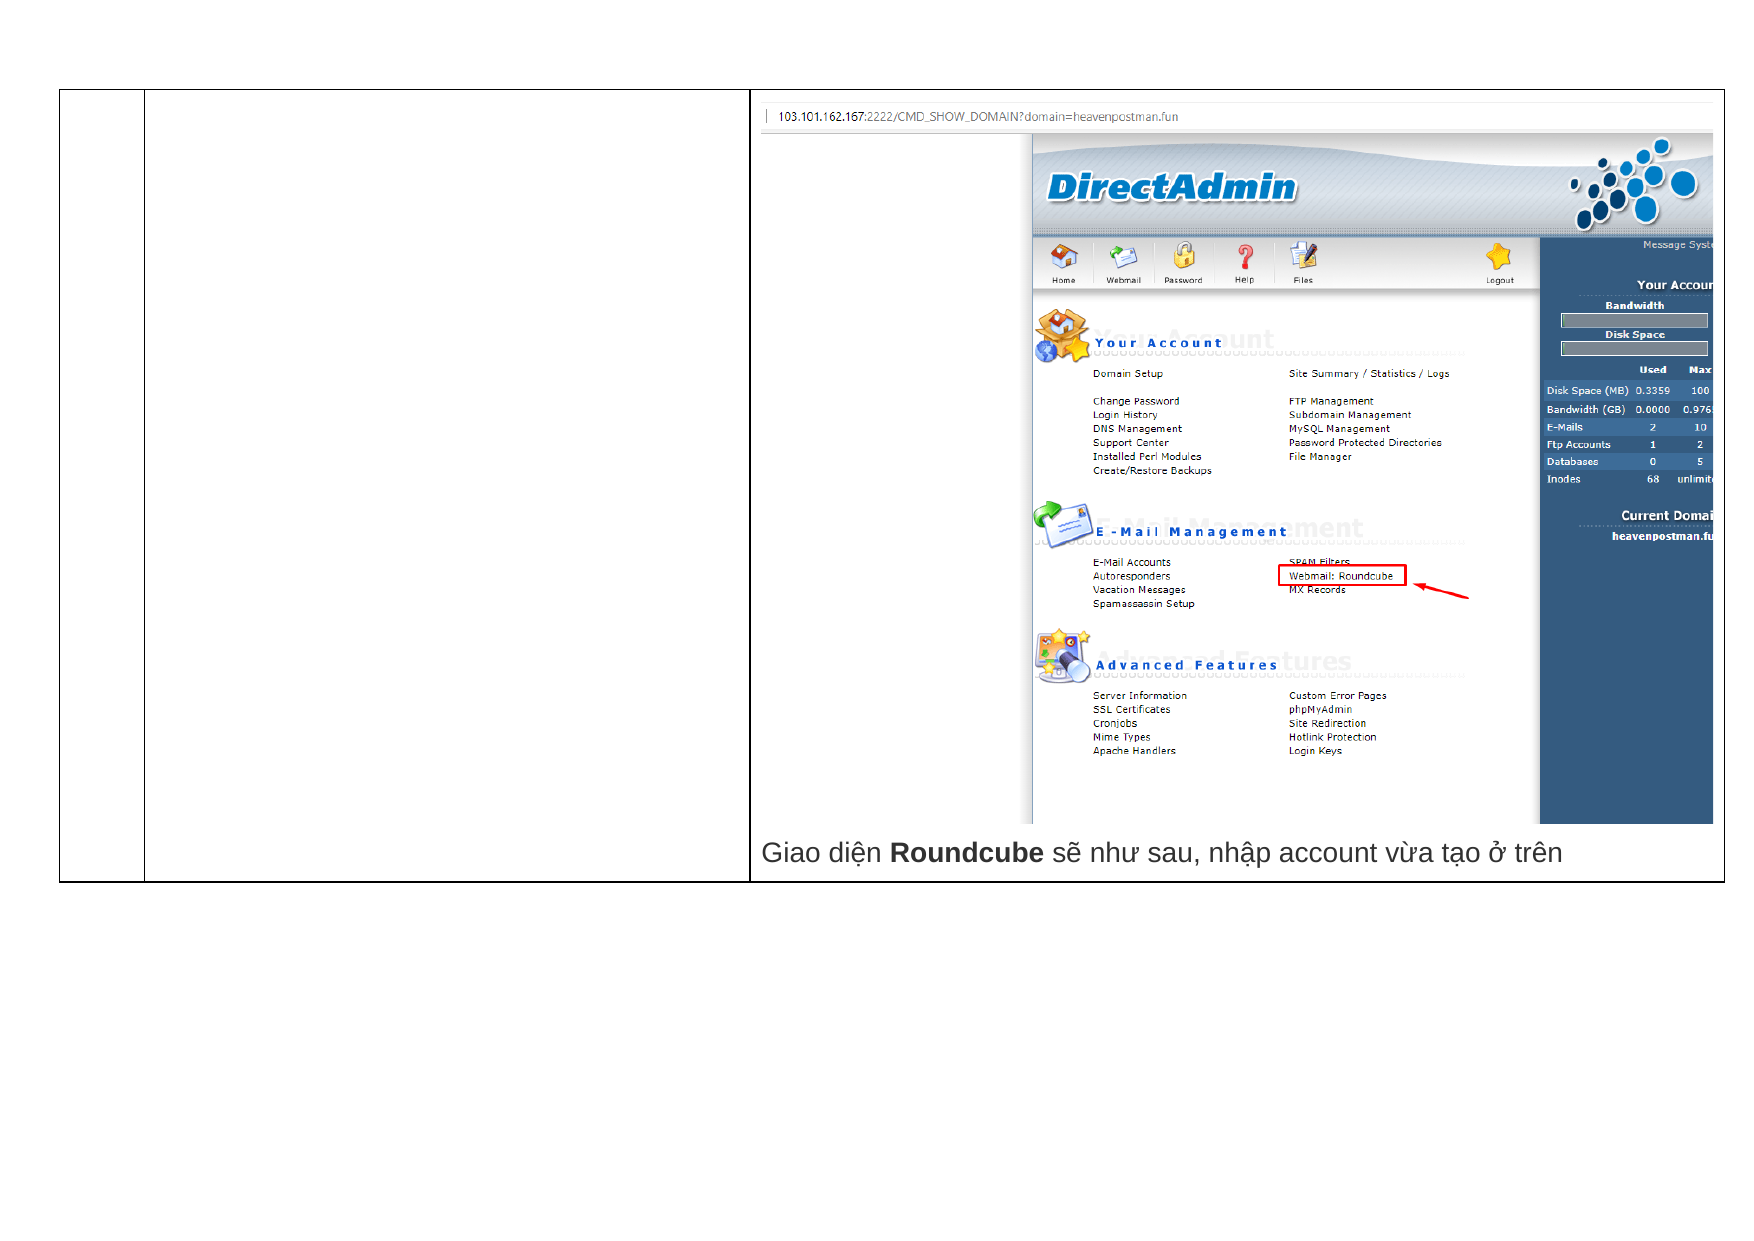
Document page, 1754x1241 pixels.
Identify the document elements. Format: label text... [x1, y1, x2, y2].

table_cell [145, 90, 749, 881]
picture [761, 102, 1714, 824]
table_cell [751, 90, 1724, 881]
table_cell 1 [60, 90, 144, 881]
